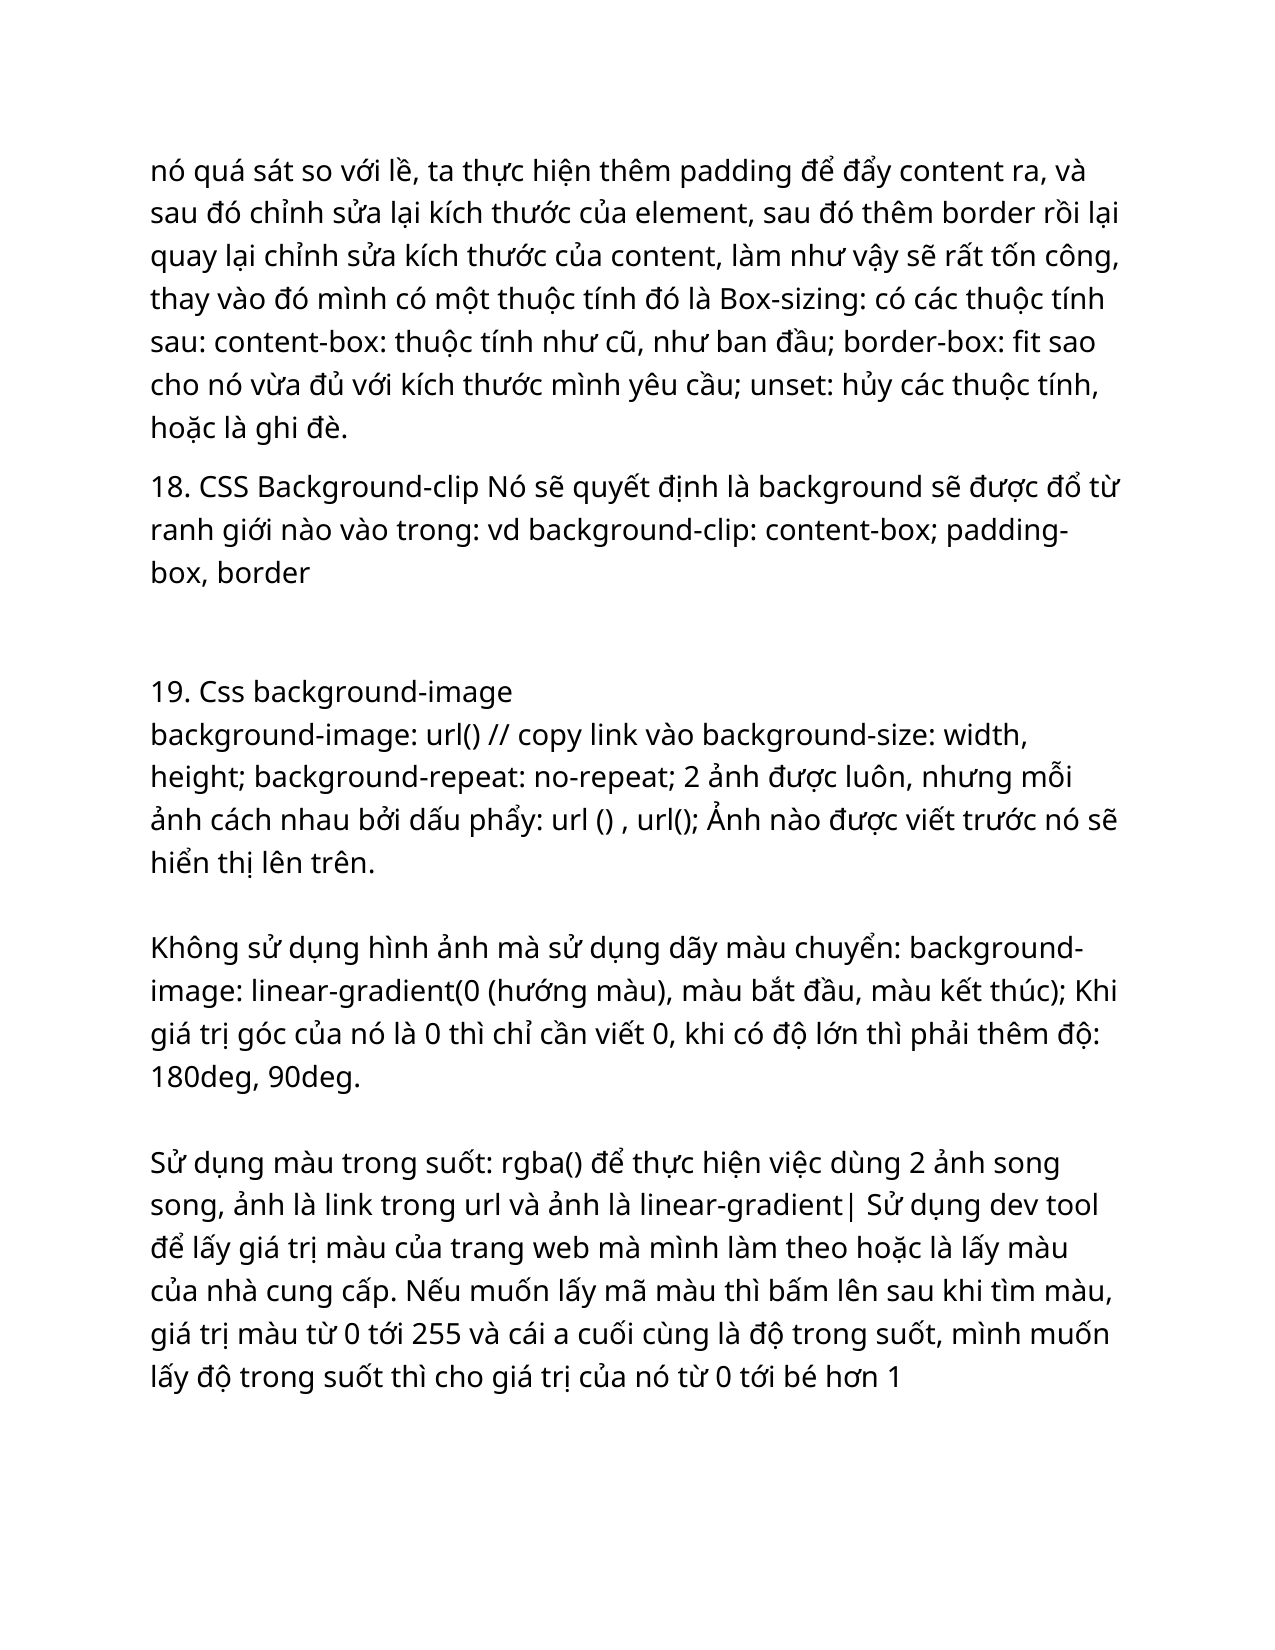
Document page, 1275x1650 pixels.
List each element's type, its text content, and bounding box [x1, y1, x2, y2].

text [150, 150, 1125, 447]
text 19. Css background-image background-image: url() // copy link vào background-size: width, height; background-repeat: no-repeat; 2 ảnh được luôn, nhưng mỗi ảnh cách nhau bởi dấu phẩy: url () , url(); Ảnh nào được viết trước nó sẽ hiển thị lên trên. Không sử dụng hình ảnh mà sử dụng dãy màu chuyển: background-image: linear-gradient(0 (hướng màu), màu bắt đầu, màu kết thúc); Khi giá trị góc của nó là 0 thì chỉ cần viết 0, khi có độ lớn thì phải thêm độ: 180deg, 90deg. Sử dụng màu trong suốt: rgba() để thực hiện việc dùng 2 ảnh song song, ảnh là link trong url và ảnh là linear-gradient| Sử dụng dev tool để lấy giá trị màu của trang web mà mình làm theo hoặc là lấy màu của nhà cung cấp. Nếu muốn lấy mã màu thì bấm lên sau khi tìm màu, giá trị màu từ 0 tới 255 và cái a cuối cùng là độ trong suốt, mình muốn lấy độ trong suốt thì cho giá trị của nó từ 0 tới bé hơn 1 [150, 671, 1125, 1396]
text 18. CSS Background-clip Nó sẽ quyết định là background sẽ được đổ từ ranh giới nào vào trong: vd background-clip: content-box; padding-box, border [150, 466, 1125, 592]
